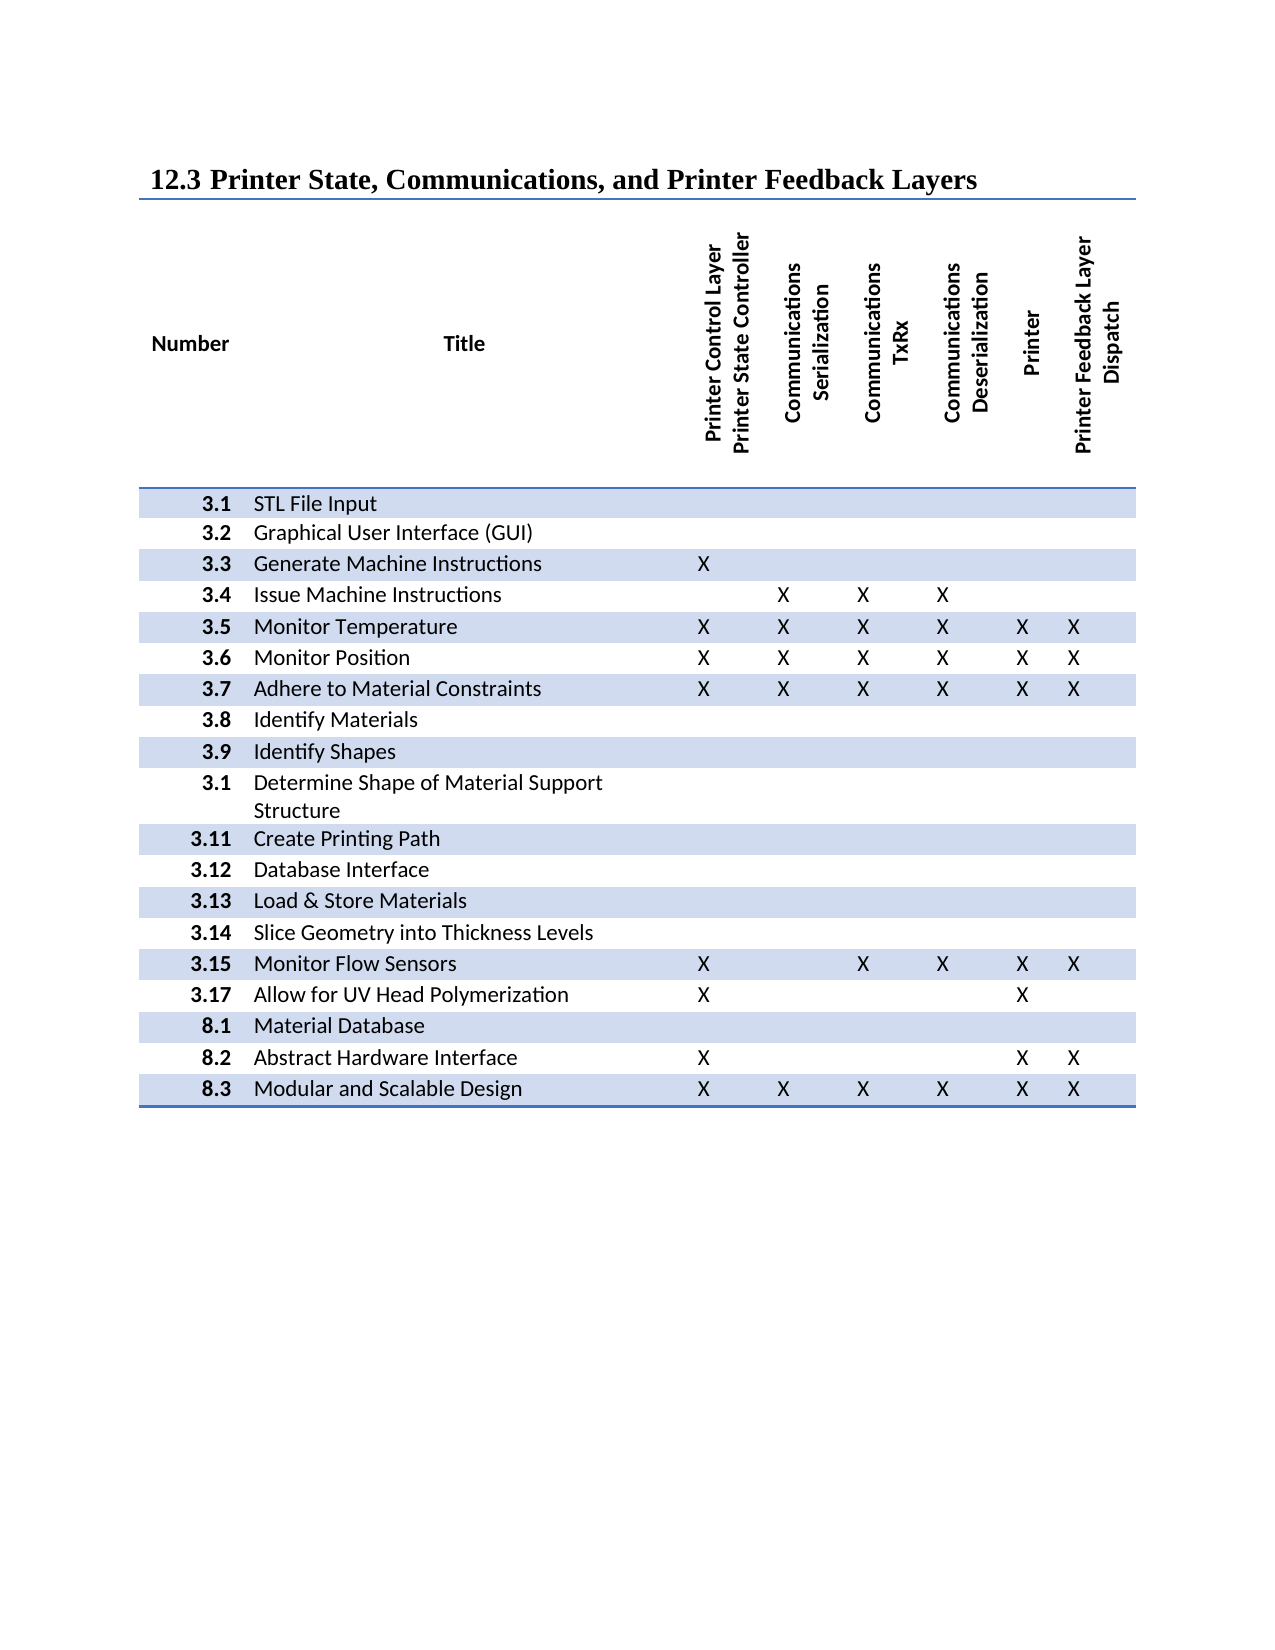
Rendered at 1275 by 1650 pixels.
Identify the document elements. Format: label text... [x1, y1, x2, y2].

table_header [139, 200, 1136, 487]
subtitle Printer State, Communications, and Printer Feedback Layers [150, 162, 1125, 196]
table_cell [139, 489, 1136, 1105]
